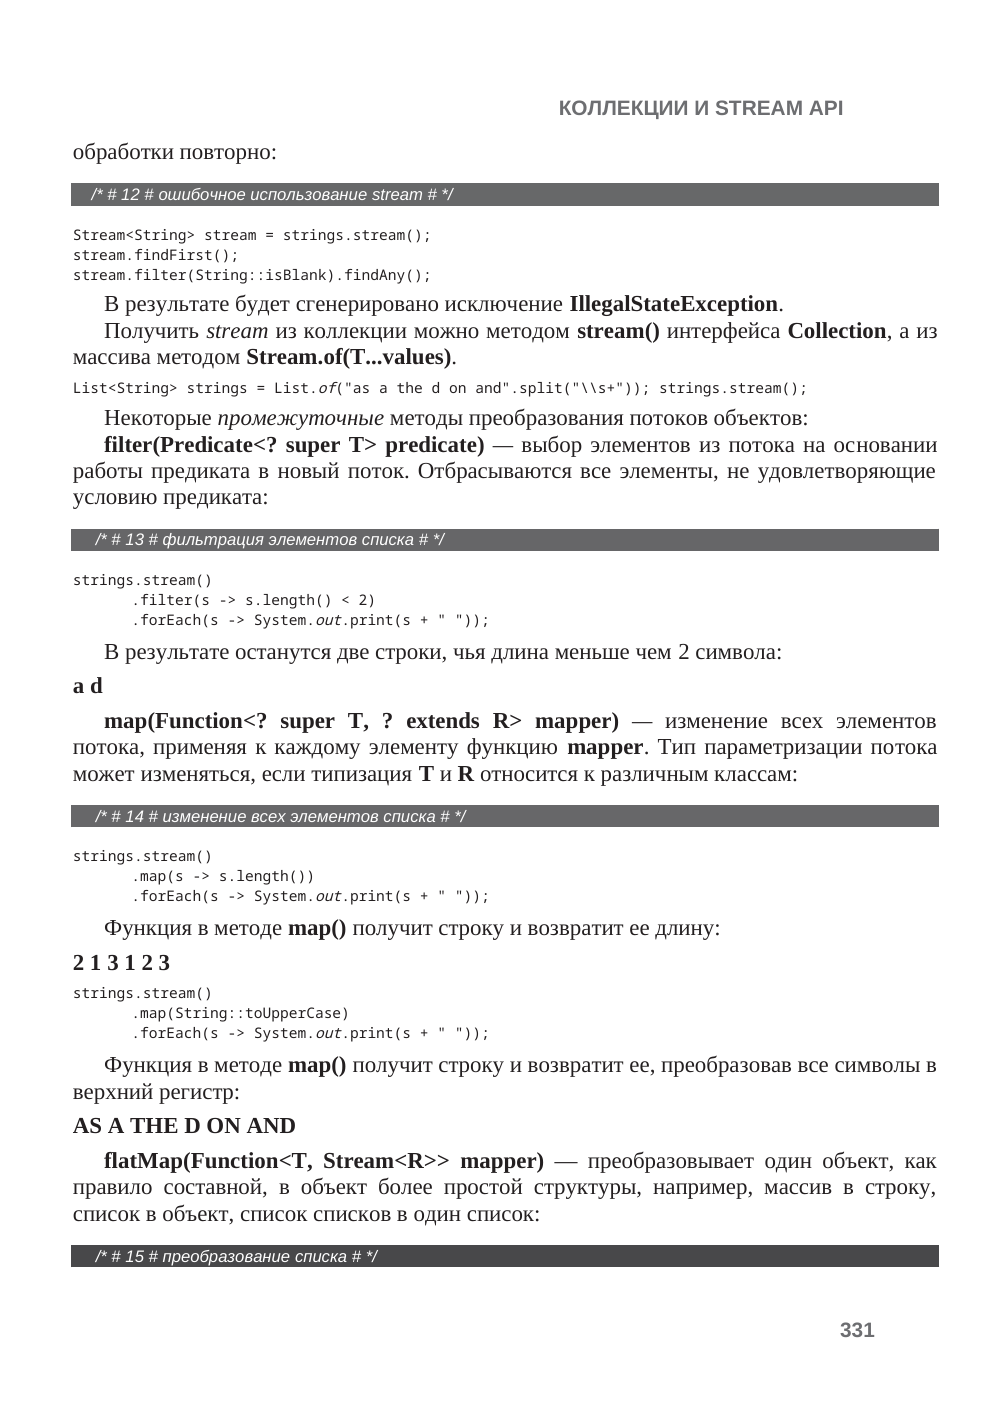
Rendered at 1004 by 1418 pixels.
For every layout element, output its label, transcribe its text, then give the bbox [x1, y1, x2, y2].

text flatMap(Function<T, Stream<R>> mapper) — преобразовывает один объект, как правило составной, в объект более простой структуры, например, массив в строку, список в объект, список списков в один список: [73, 1147, 938, 1226]
text .forEach(s -> System.out.print(s + " ")); [73, 1023, 938, 1043]
text filter(Predicate<? super T> predicate) — выбор элементов из потока на основании работы предиката в новый поток. Отбрасываются все элементы, не удовлетворяющие условию предиката: [73, 431, 938, 510]
text strings.stream() [73, 983, 938, 1003]
text .forEach(s -> System.out.print(s + " ")); [73, 886, 938, 906]
text /* # 12 # ошибочное использование stream # */ [73, 185, 938, 204]
text 2 1 3 1 2 3 [73, 949, 938, 975]
text Функция в методе map() получит строку и возвратит ее длину: [73, 914, 938, 940]
text strings.stream() [73, 570, 938, 589]
text stream.findFirst(); [73, 244, 938, 264]
text stream.filter(String::isBlank).findAny(); [73, 264, 938, 284]
text /* # 14 # изменение всех элементов списка # */ [73, 807, 938, 826]
text В результате останутся две строки, чья длина меньше чем 2 символа: [73, 638, 938, 664]
text Получить stream из коллекции можно методом stream() интерфейса Collection, а из массива методом Stream.of(T...values). [73, 317, 938, 369]
text AS A THE D ON AND [73, 1112, 938, 1139]
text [73, 138, 938, 165]
text /* # 13 # фильтрация элементов списка # */ [73, 530, 938, 549]
text strings.stream() [73, 846, 938, 866]
text .map(String::toUpperCase) [73, 1003, 938, 1023]
text В результате будет сгенерировано исключение IllegalStateException. [73, 291, 938, 317]
text /* # 15 # преобразование списка # */ [73, 1247, 938, 1266]
text .map(s -> s.length()) [73, 866, 938, 886]
text Некоторые промежуточные методы преобразования потоков объектов: [73, 404, 938, 431]
text a d [73, 672, 938, 699]
text .forEach(s -> System.out.print(s + " ")); [73, 609, 938, 629]
text .filter(s -> s.length() < 2) [73, 589, 938, 609]
text Stream<String> stream = strings.stream(); [73, 224, 938, 244]
text List<String> strings = List.of("as a the d on and".split("\\s+")); strings.stream(); [73, 378, 938, 398]
text Функция в методе map() получит строку и возвратит ее, преобразовав все символы в верхний регистр: [73, 1051, 938, 1104]
text map(Function<? super T, ? extends R> mapper) — изменение всех элементов потока, применяя к каждому элементу функцию mapper. Тип параметризации потока может изменяться, если типизация T и R относится к различным классам: [73, 707, 938, 786]
